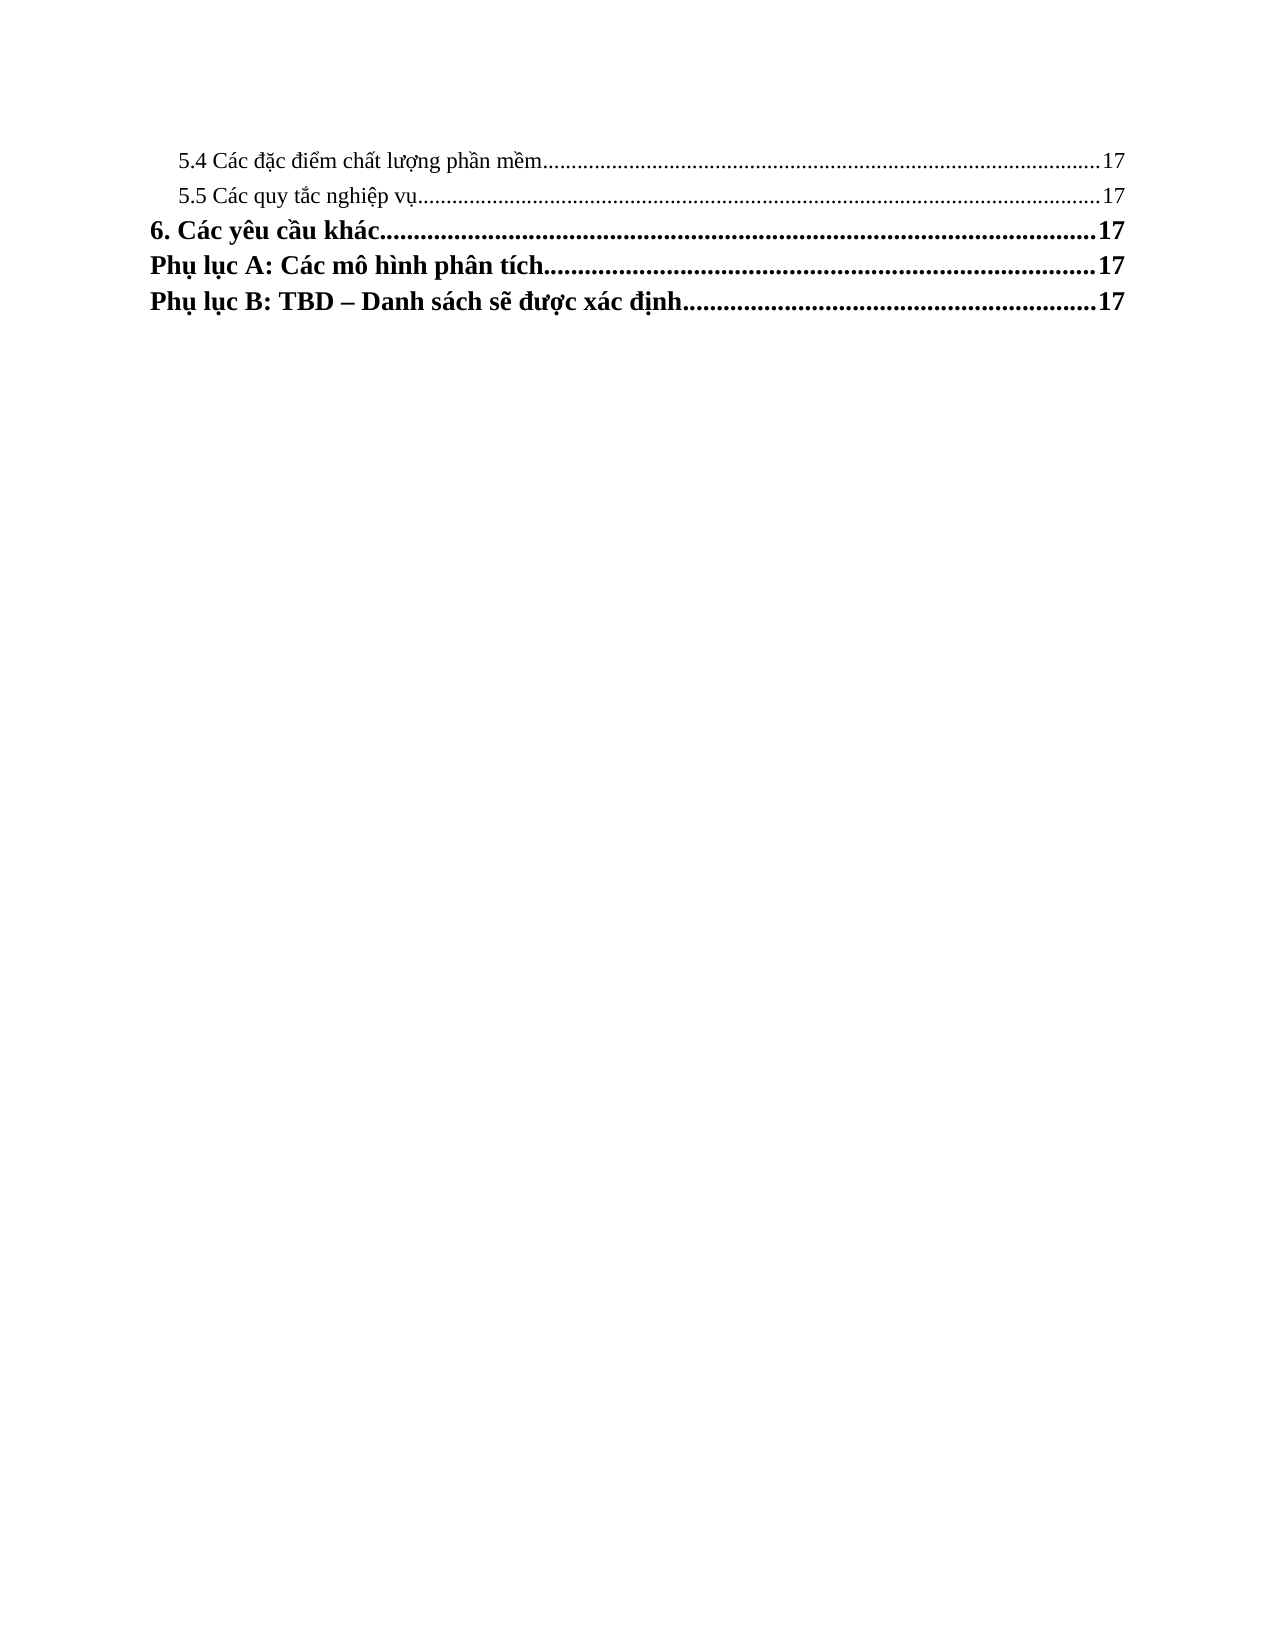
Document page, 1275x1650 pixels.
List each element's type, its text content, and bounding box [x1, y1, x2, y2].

text 5.5 Các quy tắc nghiệp vụ 17 [178, 185, 1125, 208]
text 6. Các yêu cầu khác 17 [150, 221, 1125, 244]
text Phụ lục B: TBD – Danh sách sẽ được xác định 17 [150, 292, 1125, 314]
text 5.4 Các đặc điểm chất lượng phần mềm 17 [178, 150, 1125, 173]
text Phụ lục A: Các mô hình phân tích 17 [150, 256, 1125, 279]
